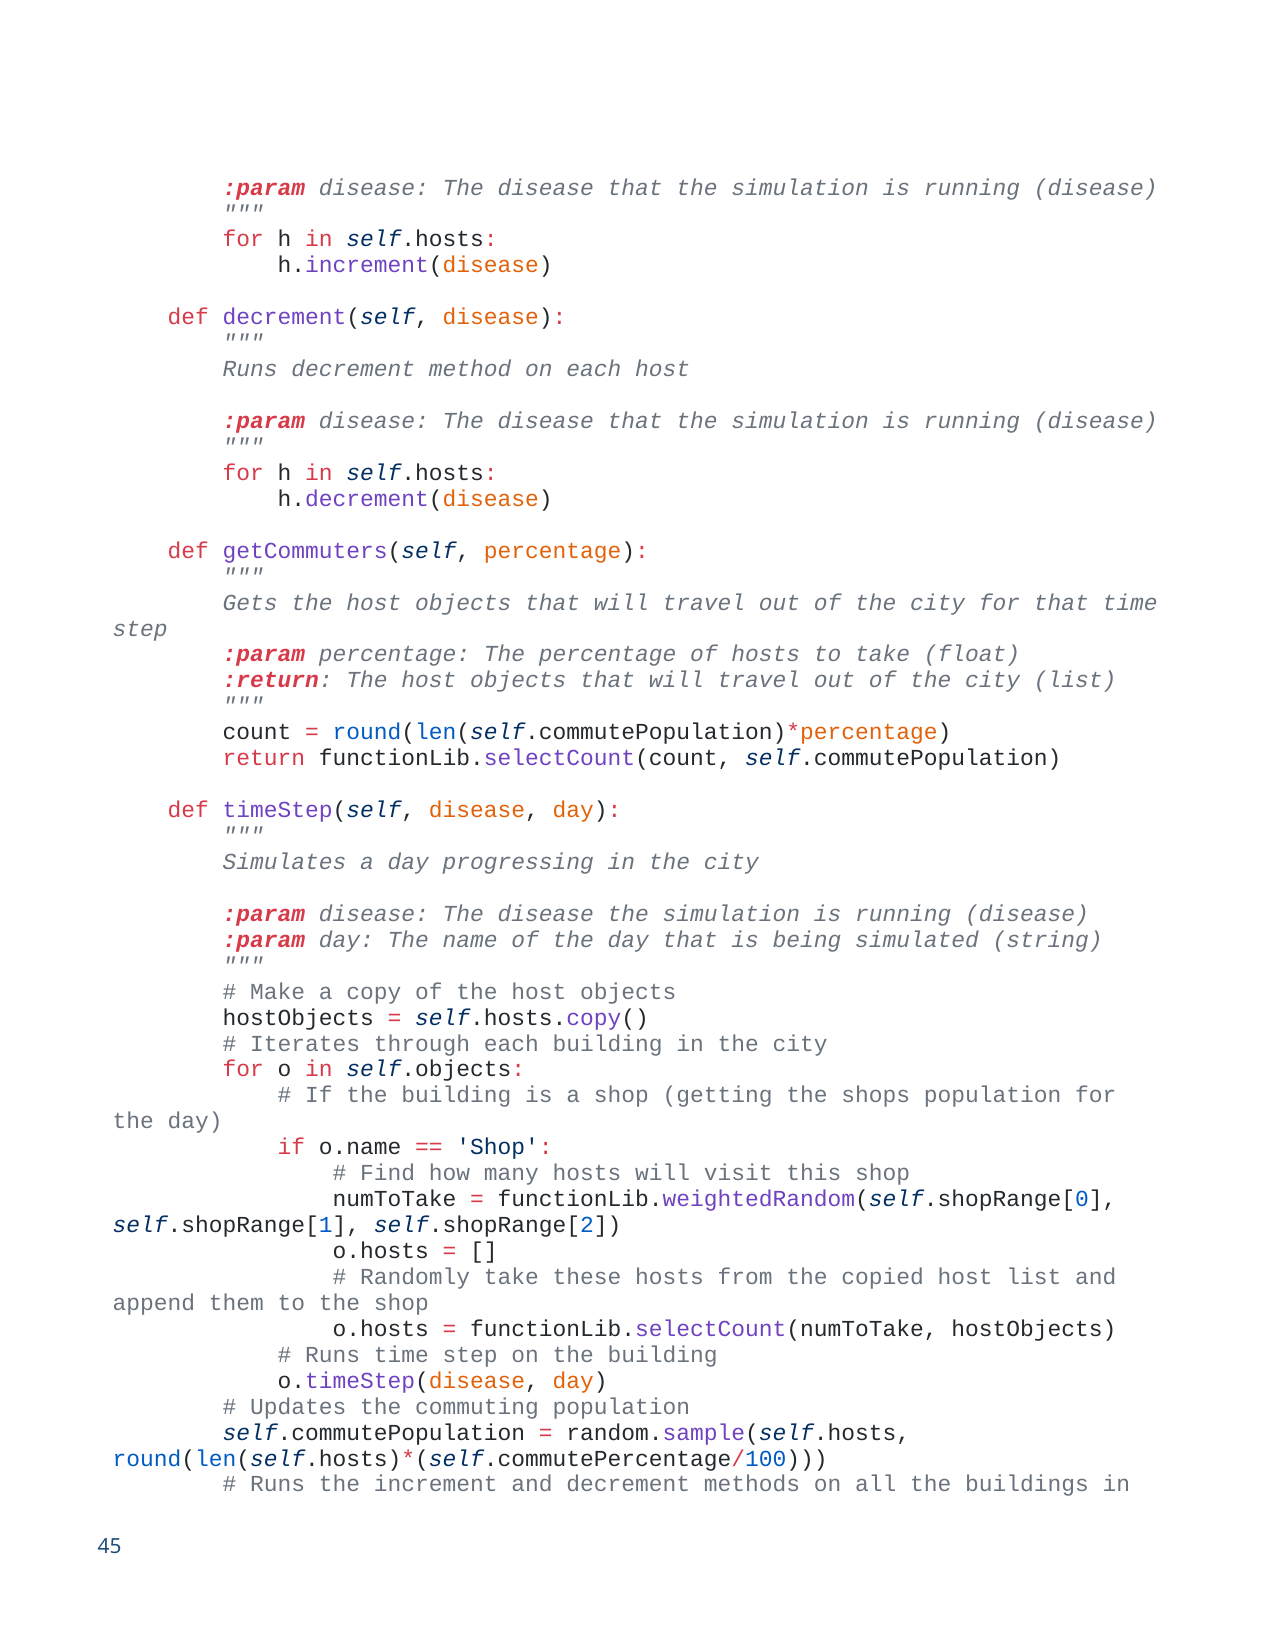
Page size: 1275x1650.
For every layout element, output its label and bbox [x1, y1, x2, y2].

text [112, 150, 1162, 1499]
